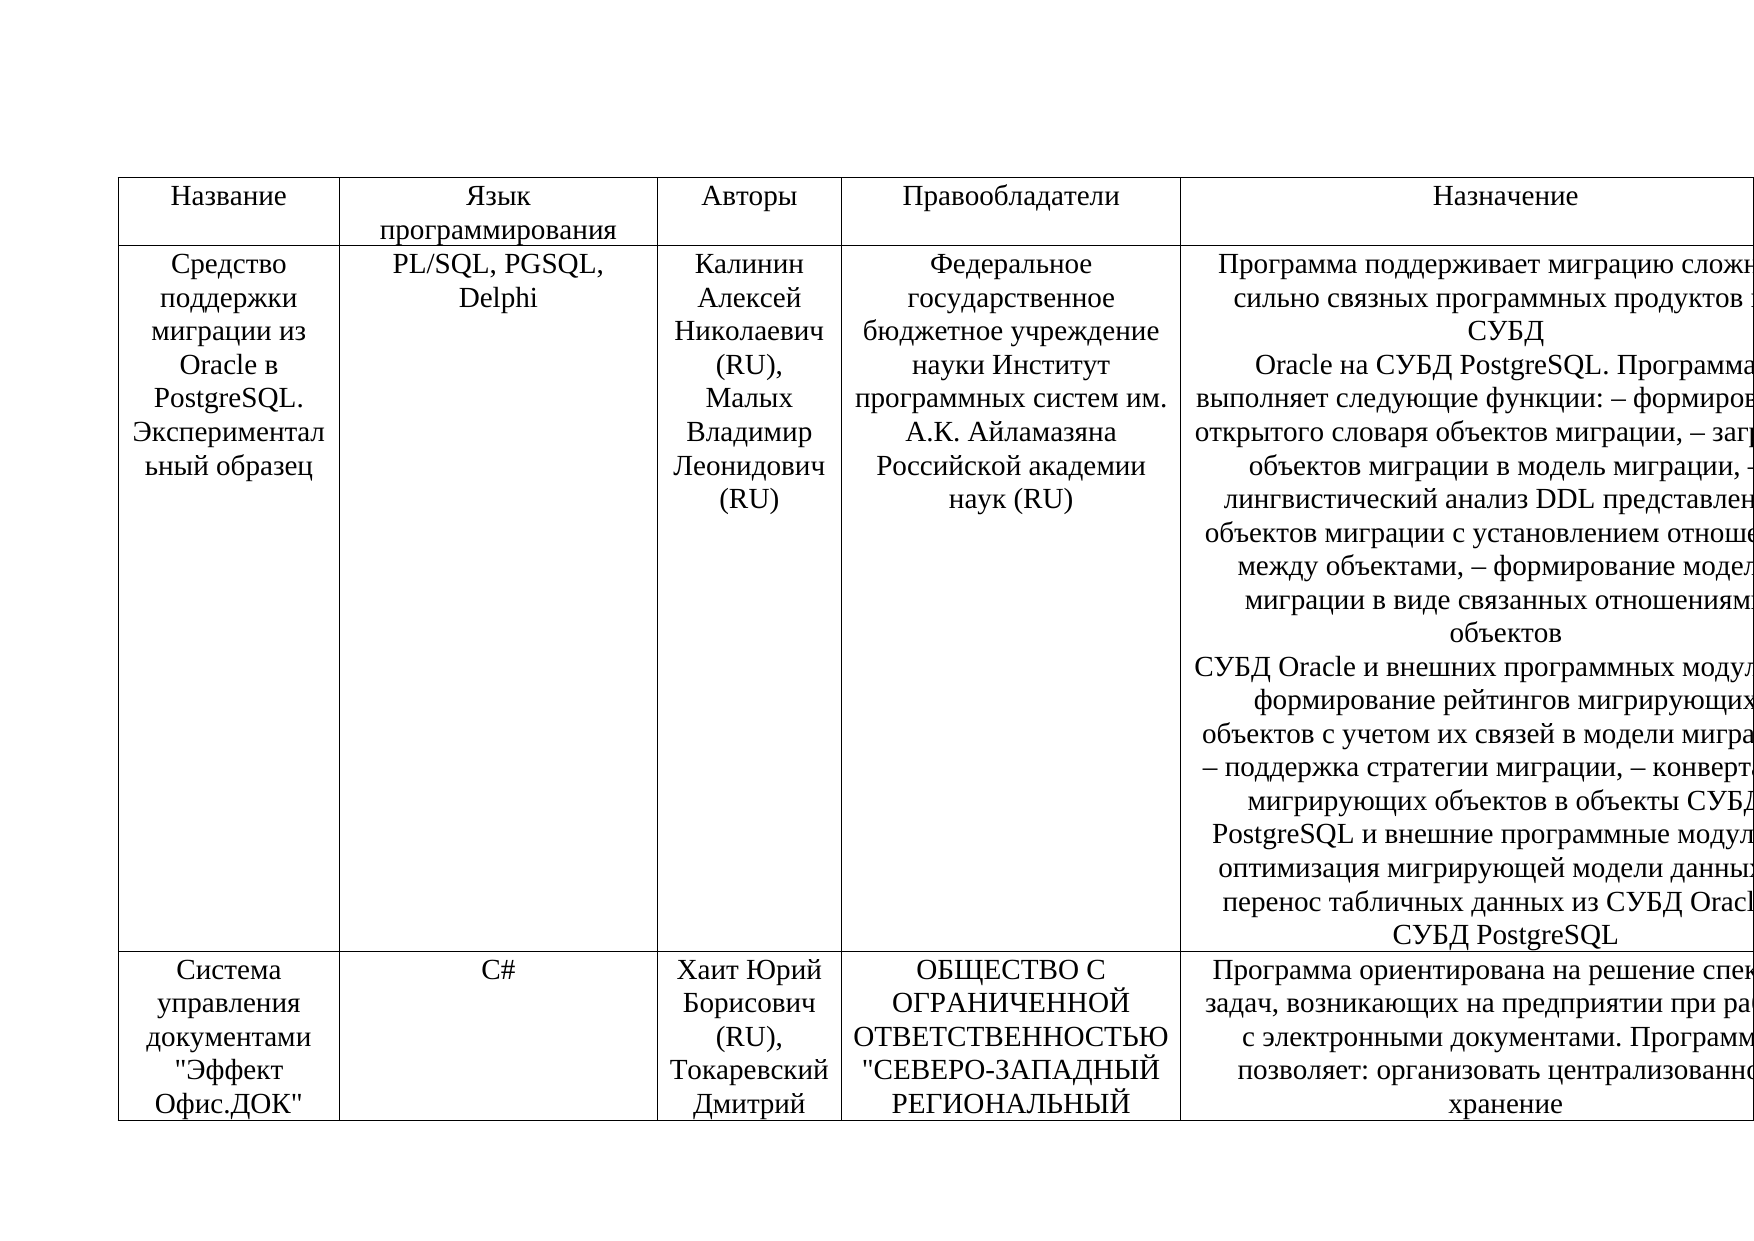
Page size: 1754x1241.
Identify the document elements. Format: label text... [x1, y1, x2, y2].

table_header Авторы [658, 178, 841, 245]
table_cell Средство поддержки миграции из Oracle в PostgreSQL. Экспериментальный образец [119, 246, 339, 951]
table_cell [658, 952, 841, 1119]
table_header Назначение [1181, 178, 1753, 245]
table_cell Федеральное государственное бюджетное учреждение науки Институт программных систем им. А.К. Айламазяна Российской академии наук (RU) [842, 246, 1180, 951]
table_cell Калинин Алексей Николаевич (RU), Малых Владимир Леонидович (RU) [658, 246, 841, 951]
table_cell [1181, 952, 1753, 1119]
table_cell PL/SQL, PGSQL, Delphi [340, 246, 657, 951]
table_cell C# [340, 952, 657, 1119]
table_header Правообладатели [842, 178, 1180, 245]
table_header Название [119, 178, 339, 245]
table_header Язык программирования [340, 178, 657, 245]
table_cell Программа поддерживает миграцию сложных сильно связных программных продуктов из СУБД Oracle на СУБД PostgreSQL. Программа выполняет следующие функции: – формирование открытого словаря объектов миграции, – загрузка объектов миграции в модель миграции, – лингвистический анализ DDL представлений объектов миграции с установлением отношений между объектами, – формирование модели миграции в виде связанных отношениями объектов СУБД Oracle и внешних программных модулей, – формирование рейтингов мигрирующих объектов с учетом их связей в модели миграции, – поддержка стратегии миграции, – конвертация мигрирующих объектов в объекты СУБД PostgreSQL и внешние программные модули, – оптимизация мигрирующей модели данных, – перенос табличных данных из СУБД Oracle в СУБД PostgreSQL [1181, 246, 1753, 951]
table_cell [119, 952, 339, 1119]
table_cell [842, 952, 1180, 1119]
